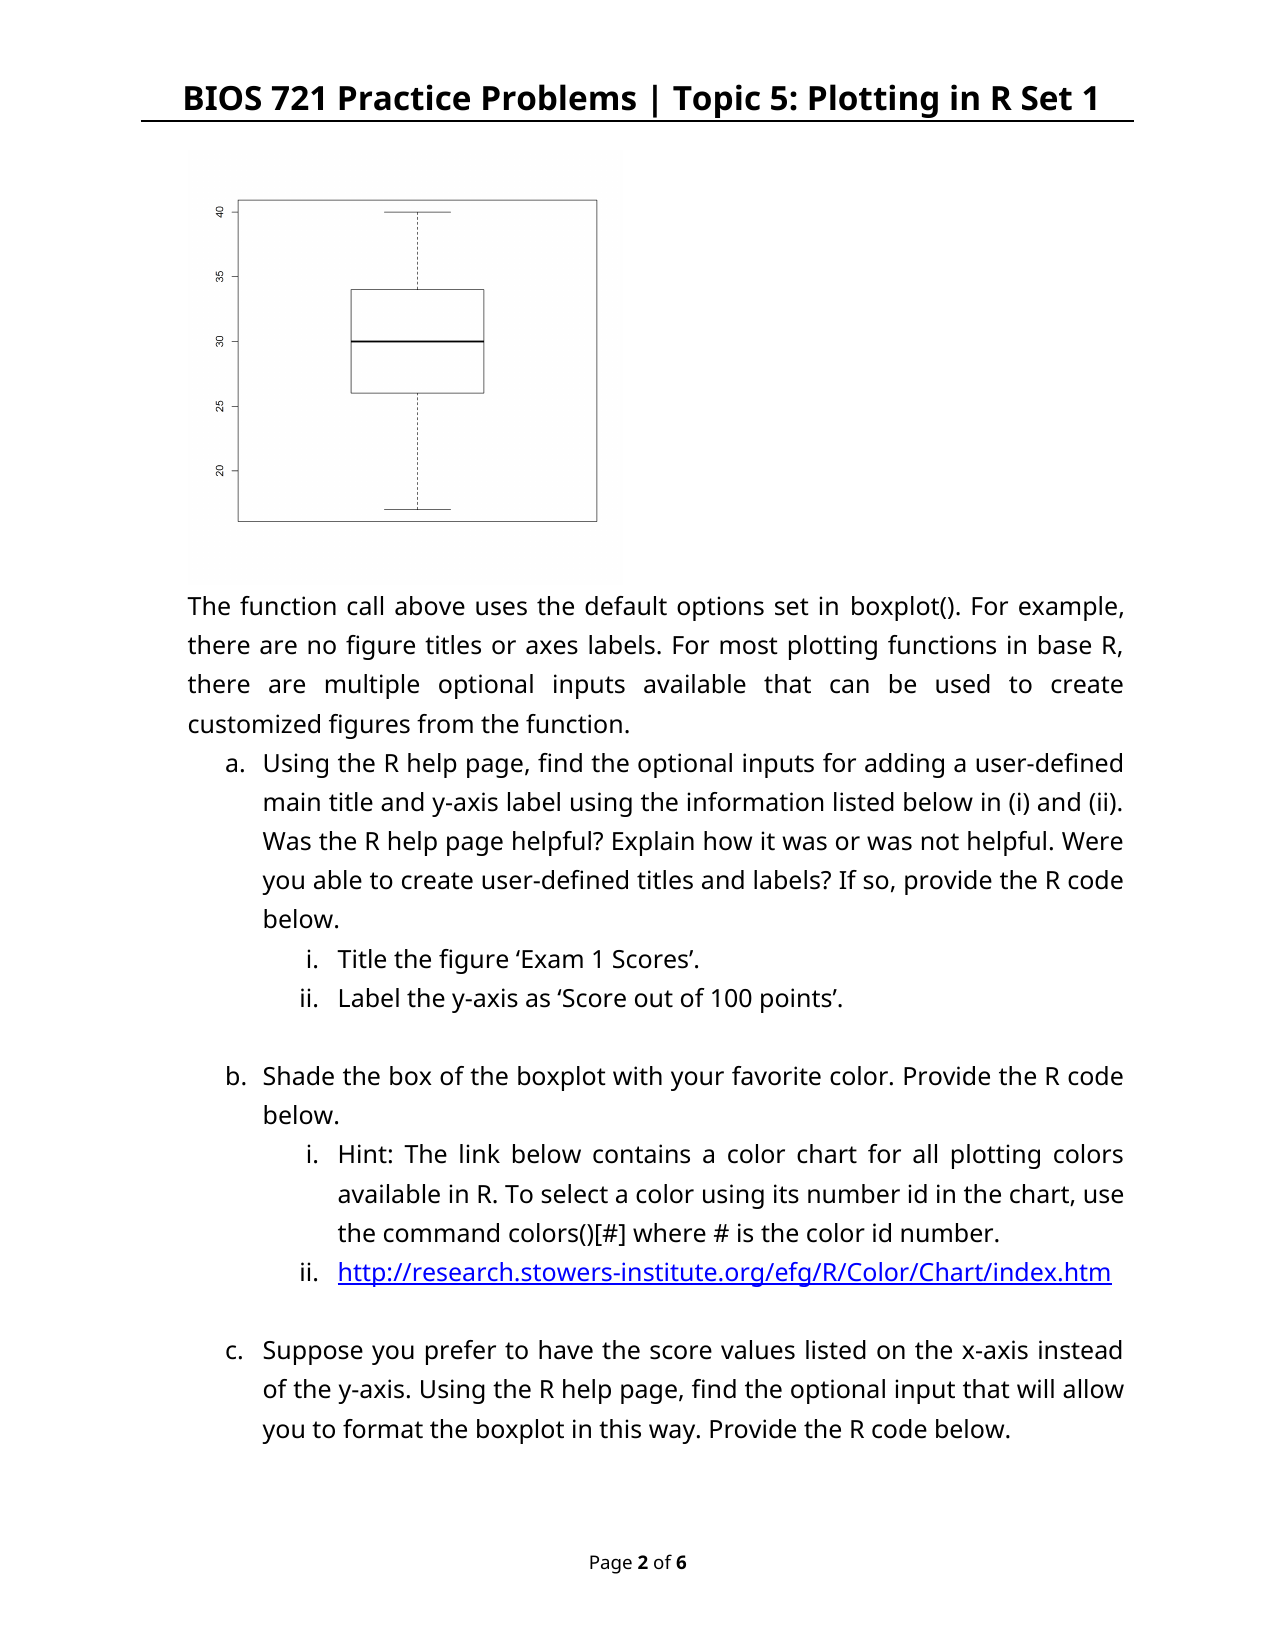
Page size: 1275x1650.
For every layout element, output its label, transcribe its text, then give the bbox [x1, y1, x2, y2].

list http://research.stowers-institute.org/efg/R/Color/Chart/index.htm [319, 1255, 1125, 1289]
list The function call above uses the default options set in boxplot(). For example, there are no figure titles or axes labels. For most plotting functions in base R, there are multiple optional inputs available that can be used to create customized figures from the function. [187, 589, 1125, 740]
list Suppose you prefer to have the score values listed on the x-axis instead of the y-axis. Using the R help page, find the optional input that will allow you to format the boxplot in this way. Provide the R code below. [225, 1333, 1125, 1445]
list Using the R help page, find the optional inputs for adding a user-defined main title and y-axis label using the information listed below in (i) and (ii). Was the R help page helpful? Explain how it was or was not helpful. Were you able to create user-defined titles and labels? If so, provide the R code below. [225, 746, 1125, 936]
list Shade the box of the boxplot with your favorite color. Provide the R code below. [225, 1059, 1125, 1132]
list Title the figure ‘Exam 1 Scores’. [319, 941, 1125, 975]
list Label the y-axis as ‘Score out of 100 points’. [319, 981, 1125, 1014]
list Hint: The link below contains a color chart for all plotting colors available in R. To select a color using its number id in the chart, use the command colors()[#] where # is the color id number. [319, 1137, 1125, 1249]
picture [187, 150, 623, 585]
